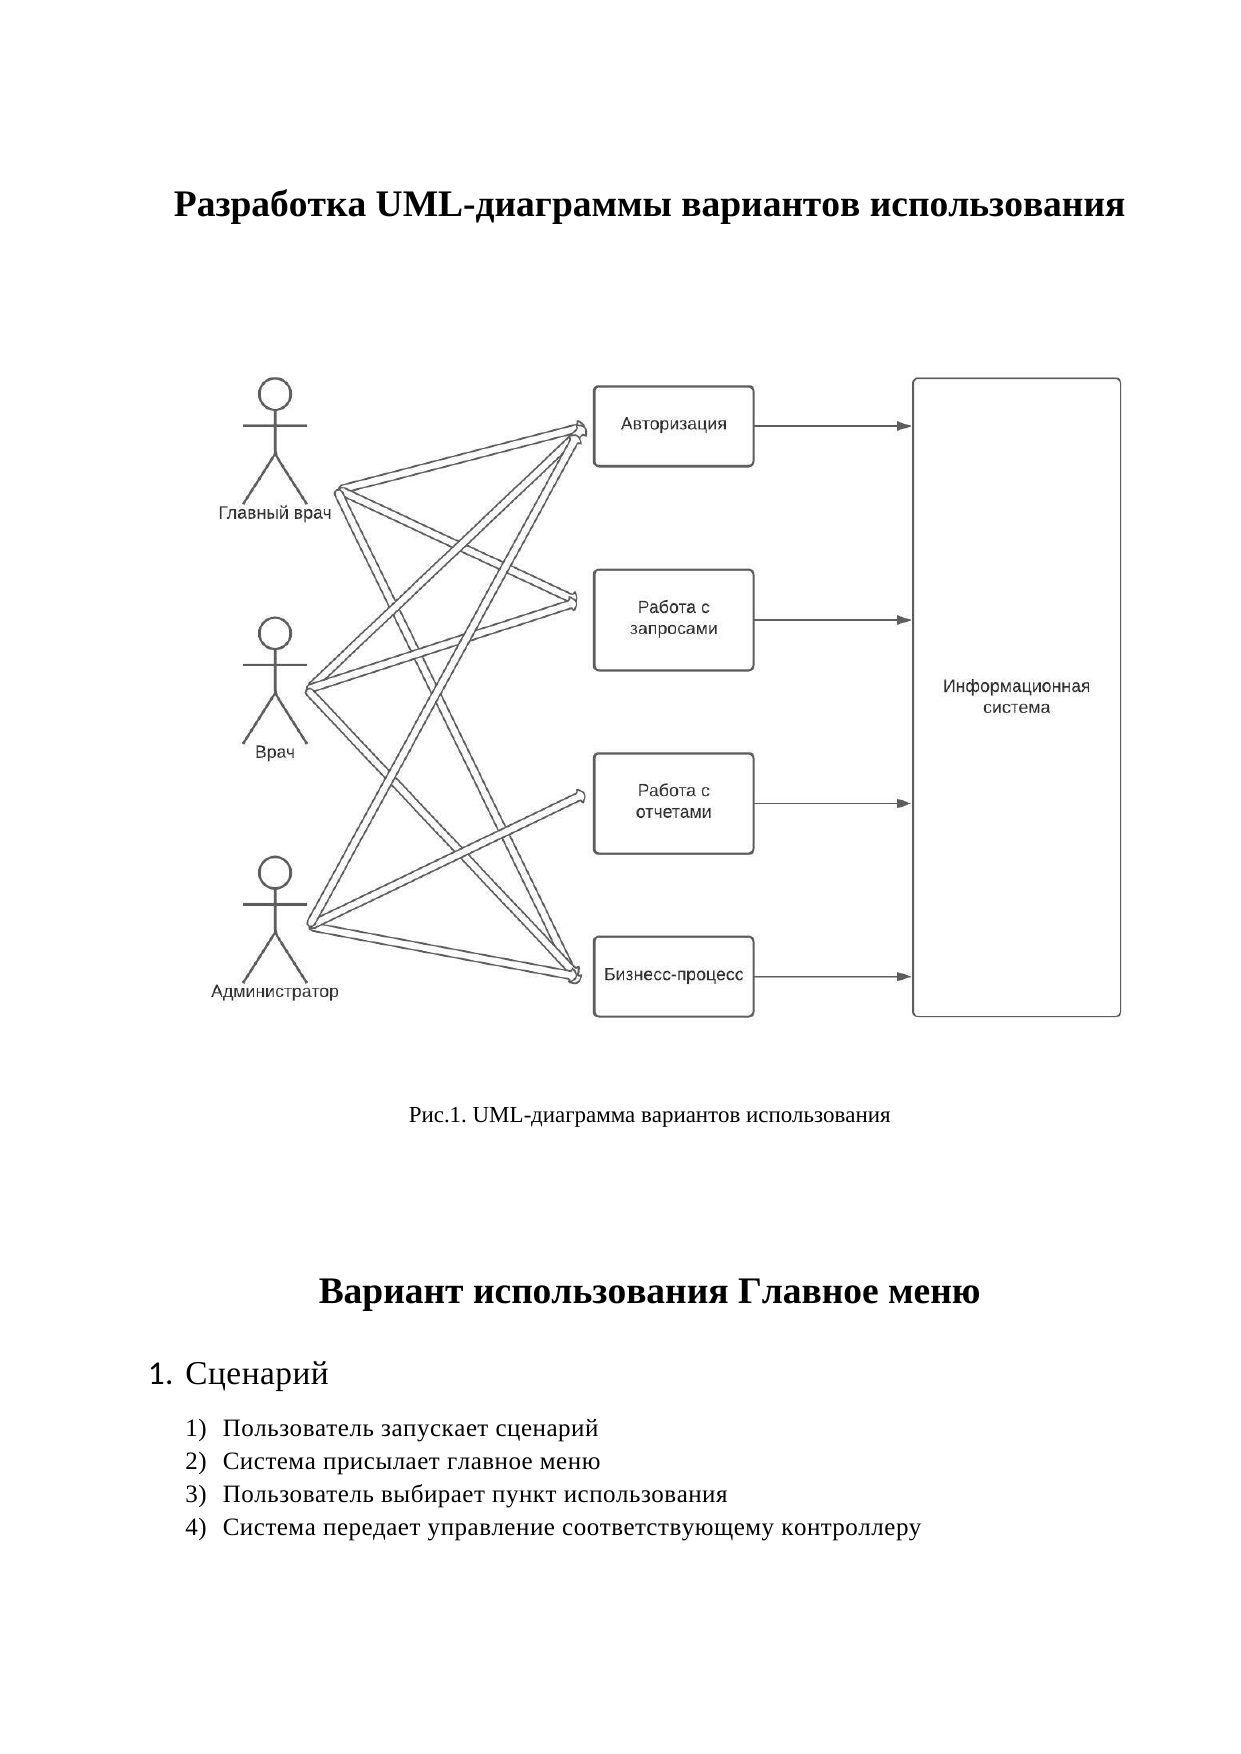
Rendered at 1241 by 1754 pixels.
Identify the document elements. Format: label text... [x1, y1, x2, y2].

list Сценарий [148, 1352, 1152, 1393]
text Рис.1. UML-диаграмма вариантов использования [148, 1101, 1152, 1127]
list Пользователь выбирает пункт использования [185, 1479, 1152, 1508]
list Система присылает главное меню [185, 1446, 1152, 1475]
picture [147, 346, 1152, 1048]
subtitle Разработка UML-диаграммы вариантов использования [148, 182, 1152, 225]
list Пользователь запускает сценарий [185, 1413, 1152, 1442]
subtitle Вариант использования Главное меню [148, 1268, 1152, 1312]
list Система передает управление соответствующему контроллеру [185, 1512, 1152, 1541]
